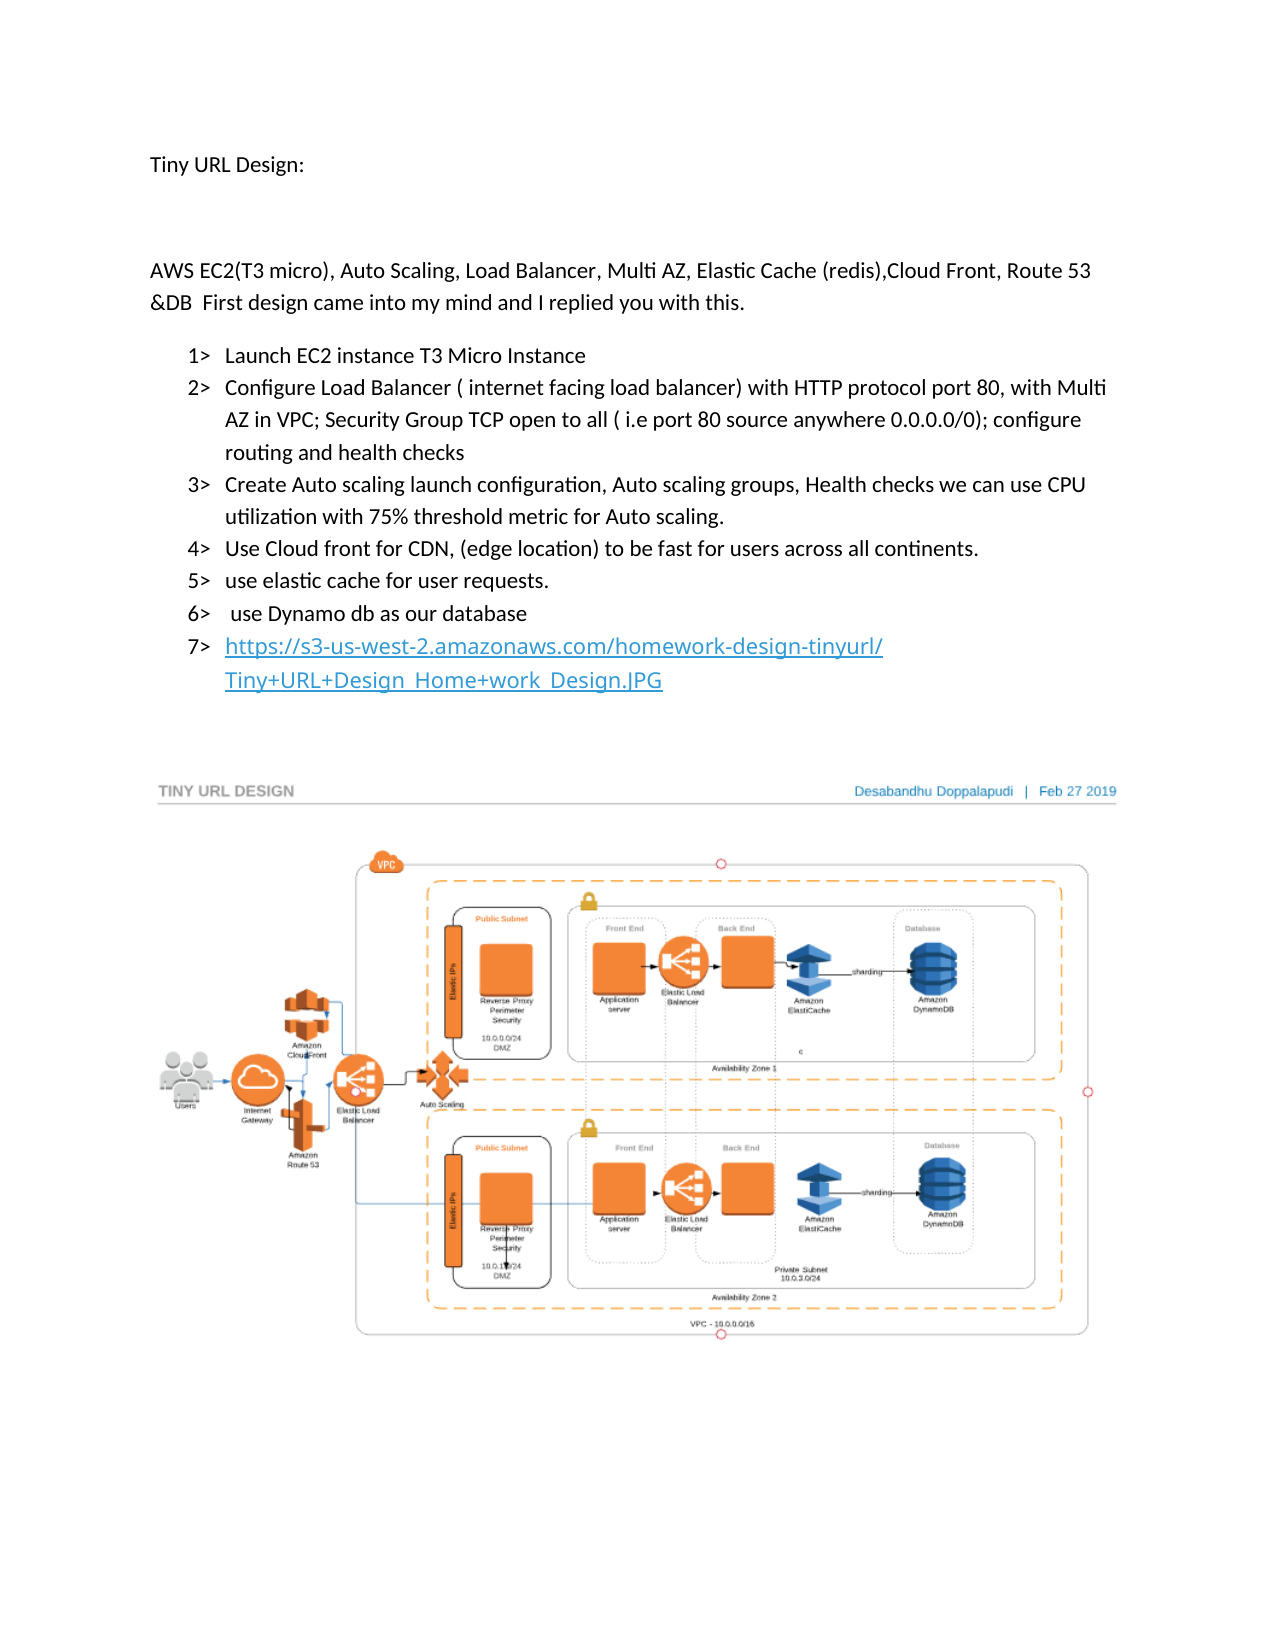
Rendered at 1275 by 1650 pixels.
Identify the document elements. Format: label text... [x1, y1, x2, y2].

picture [150, 773, 1125, 1347]
list https://s3-us-west-2.amazonaws.com/homework-design-tinyurl/Tiny+URL+Design_Home+work_Design.JPG [187, 631, 1125, 695]
text AWS EC2(T3 micro), Auto Scaling, Load Balancer, Multi AZ, Elastic Cache (redis),Cloud Front, Route 53 &DB First design came into my mind and I replied you with this. [150, 256, 1125, 316]
list use elastic cache for user requests. [187, 567, 1125, 594]
list Configure Load Balancer ( internet facing load balancer) with HTTP protocol port 80, with Multi AZ in VPC; Security Group TCP open to all ( i.e port 80 source anywhere 0.0.0.0/0); configure routing and health checks [187, 373, 1125, 466]
list Use Cloud front for CDN, (edge location) to be fast for users across all continents. [187, 534, 1125, 562]
list use Dynamo db as our database [187, 599, 1125, 627]
list Create Auto scaling launch configuration, Auto scaling groups, Health checks we can use CPU utilization with 75% threshold metric for Auto scaling. [187, 470, 1125, 530]
text Tiny URL Design: [150, 150, 1125, 178]
list Launch EC2 instance T3 Micro Instance [187, 341, 1125, 369]
